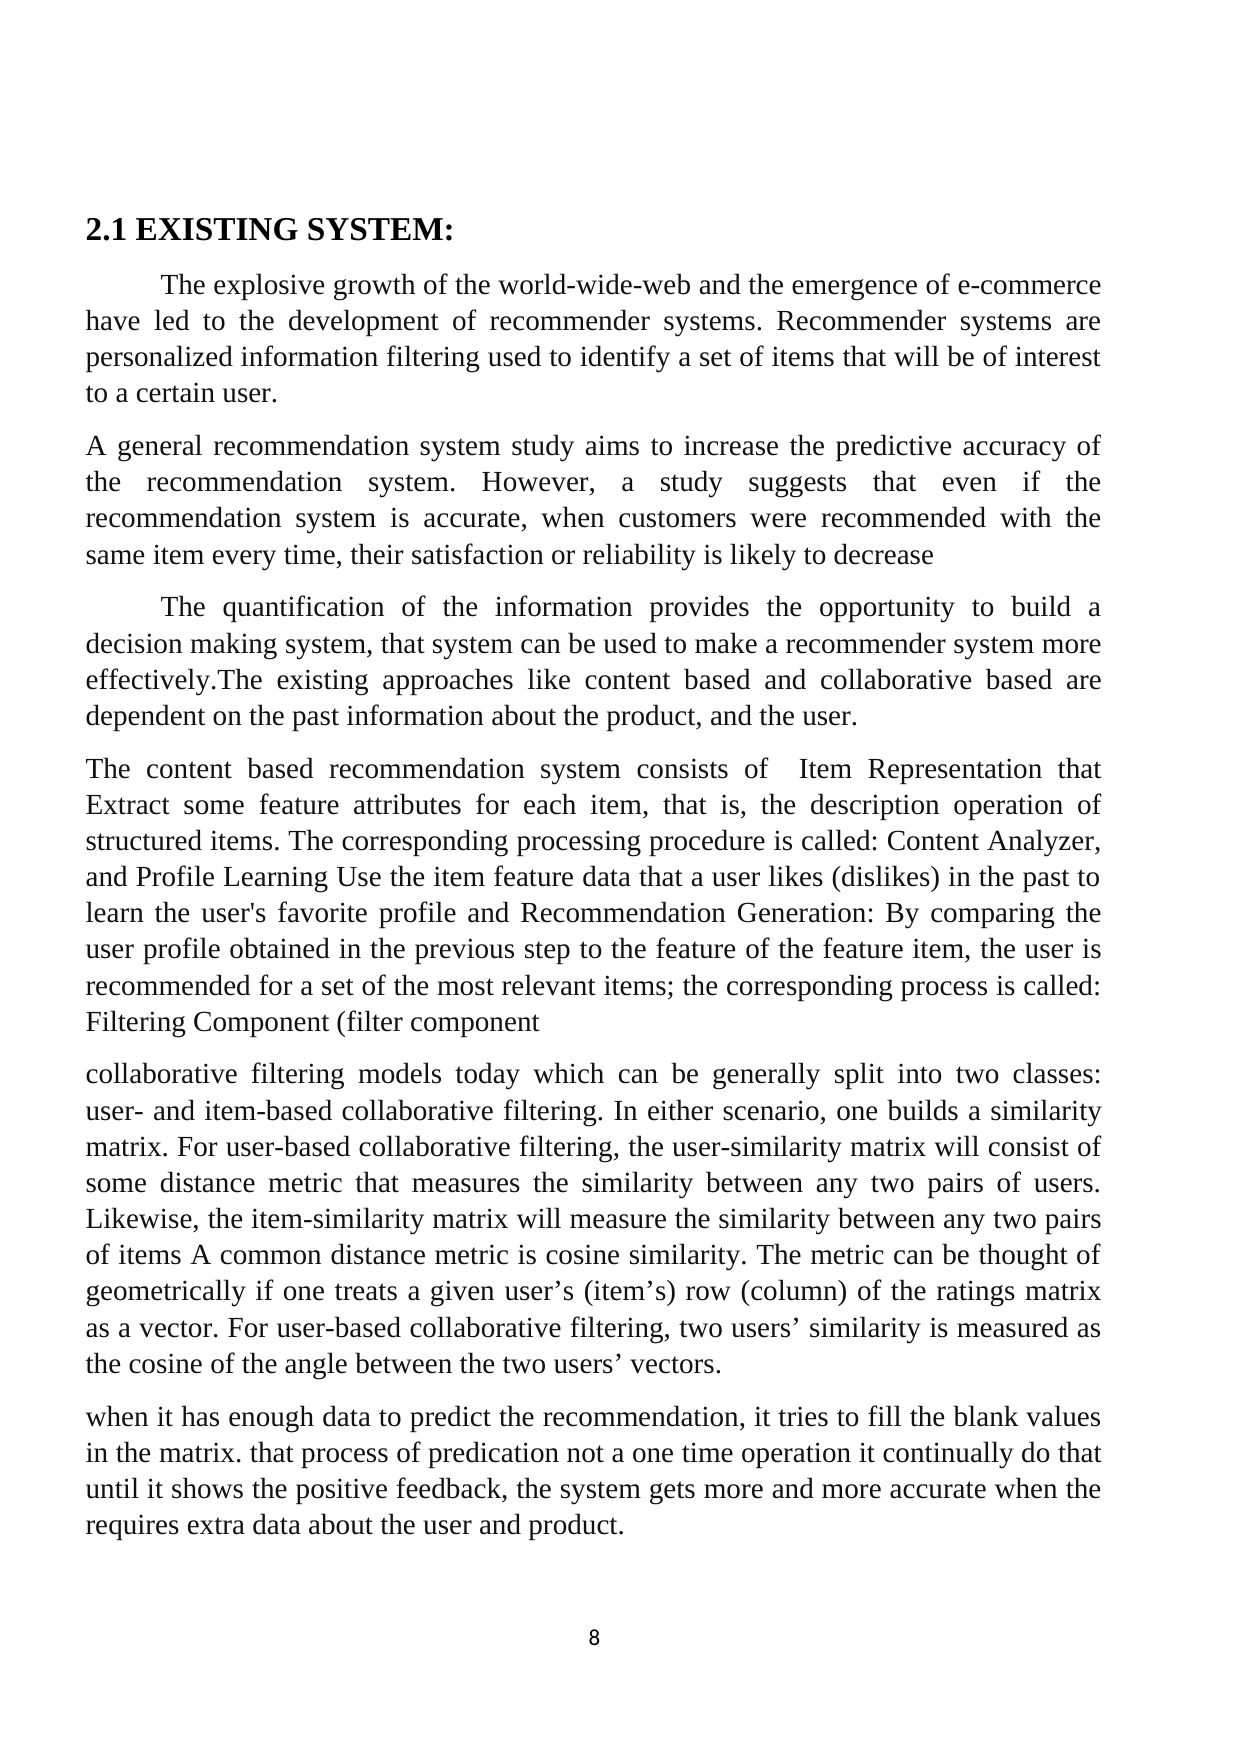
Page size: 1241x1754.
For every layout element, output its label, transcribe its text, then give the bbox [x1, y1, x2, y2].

text The quantification of the information provides the opportunity to build a decision making system, that system can be used to make a recommender system more effectively.The existing approaches like content based and collaborative based are dependent on the past information about the product, and the user. [85, 695, 1103, 732]
text 2.1 EXISTING SYSTEM: [85, 209, 1103, 247]
text when it has enough data to predict the recommendation, it tries to fill the blank values in the matrix. that process of predication not a one time operation it continually do that until it shows the positive feedback, the system gets more and more accurate when the requires extra data about the user and product. [85, 1504, 1103, 1541]
text The explosive growth of the world-wide-web and the emergence of e-commerce have led to the development of recommender systems. Recommender systems are personalized information filtering used to identify a set of items that will be of interest to a certain user. [85, 267, 1103, 303]
text A general recommendation system study aims to increase the predictive accuracy of the recommendation system. However, a study suggests that even if the recommendation system is accurate, when customers were recommended with the same item every time, their satisfaction or reliability is likely to decrease [85, 534, 1103, 570]
text The quantification of the information provides the opportunity to build a decision making system, that system can be used to make a recommender system more effectively.The existing approaches like content based and collaborative based are dependent on the past information about the product, and the user. [85, 589, 1103, 626]
text The explosive growth of the world-wide-web and the emergence of e-commerce have led to the development of recommender systems. Recommender systems are personalized information filtering used to identify a set of items that will be of interest to a certain user. [85, 373, 1103, 409]
